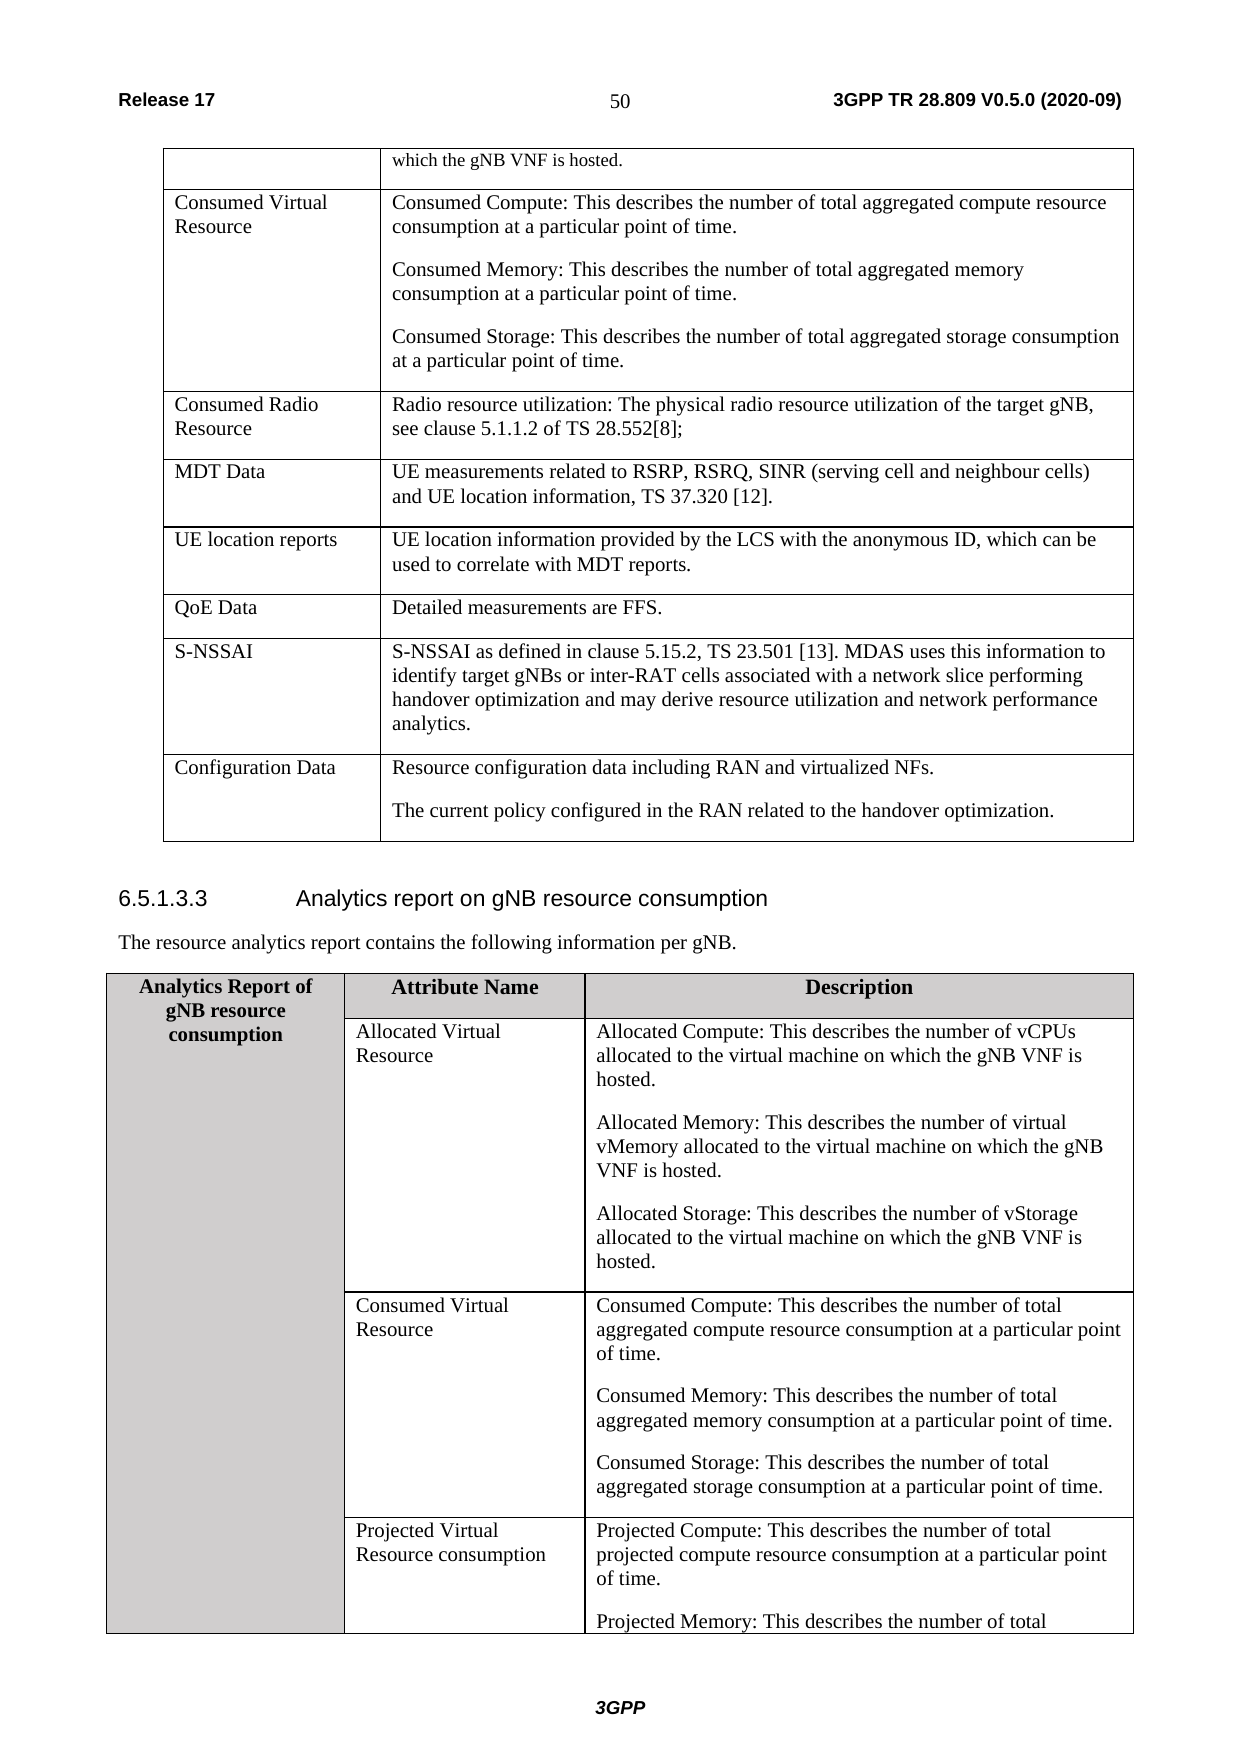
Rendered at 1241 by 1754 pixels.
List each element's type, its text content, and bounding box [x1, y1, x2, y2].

table_cell UE location reports [164, 528, 380, 594]
table_cell Consumed Compute: This describes the number of total aggregated compute resource consumption at a particular point of time. Consumed Memory: This describes the number of total aggregated memory consumption at a particular point of time. Consumed Storage: This describes the number of total aggregated storage consumption at a particular point of time. [381, 190, 1133, 391]
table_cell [381, 149, 1133, 189]
table_header Description [586, 974, 1133, 1018]
text The resource analytics report contains the following information per gNB. [118, 930, 1122, 954]
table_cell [586, 1518, 1133, 1633]
table_cell S-NSSAI [164, 639, 380, 754]
table_cell Radio resource utilization: The physical radio resource utilization of the target gNB, see clause 5.1.1.2 of TS 28.552[8]; [381, 392, 1133, 458]
table_header Attribute Name [345, 974, 584, 1018]
table_cell MDT Data [164, 460, 380, 526]
table_cell Consumed Radio Resource [164, 392, 380, 458]
table_cell Configuration Data [164, 755, 380, 841]
table_cell UE measurements related to RSRP, RSRQ, SINR (serving cell and neighbour cells) and UE location information, TS 37.320 [12]. [381, 460, 1133, 526]
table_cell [345, 1518, 584, 1633]
table_cell Detailed measurements are FFS. [381, 595, 1133, 638]
table_cell Consumed Virtual Resource [345, 1293, 584, 1517]
table_cell S-NSSAI as defined in clause 5.15.2, TS 23.501 [13]. MDAS uses this information to identify target gNBs or inter-RAT cells associated with a network slice performing handover optimization and may derive resource utilization and network performance analytics. [381, 639, 1133, 754]
table_cell QoE Data [164, 595, 380, 638]
table_cell UE location information provided by the LCS with the anonymous ID, which can be used to correlate with MDT reports. [381, 528, 1133, 594]
table_header Analytics Report of gNB resource consumption [107, 974, 344, 1633]
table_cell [164, 149, 380, 189]
table_cell Resource configuration data including RAN and virtualized NFs. The current policy configured in the RAN related to the handover optimization. [381, 755, 1133, 841]
subtitle 6.5.1.3.3 Analytics report on gNB resource consumption [118, 885, 1122, 911]
table_cell Consumed Virtual Resource [164, 190, 380, 391]
table_cell Allocated Virtual Resource [345, 1019, 584, 1291]
table_cell Allocated Compute: This describes the number of vCPUs allocated to the virtual machine on which the gNB VNF is hosted. Allocated Memory: This describes the number of virtual vMemory allocated to the virtual machine on which the gNB VNF is hosted. Allocated Storage: This describes the number of vStorage allocated to the virtual machine on which the gNB VNF is hosted. [586, 1019, 1133, 1291]
table_cell Consumed Compute: This describes the number of total aggregated compute resource consumption at a particular point of time. Consumed Memory: This describes the number of total aggregated memory consumption at a particular point of time. Consumed Storage: This describes the number of total aggregated storage consumption at a particular point of time. [586, 1293, 1133, 1517]
